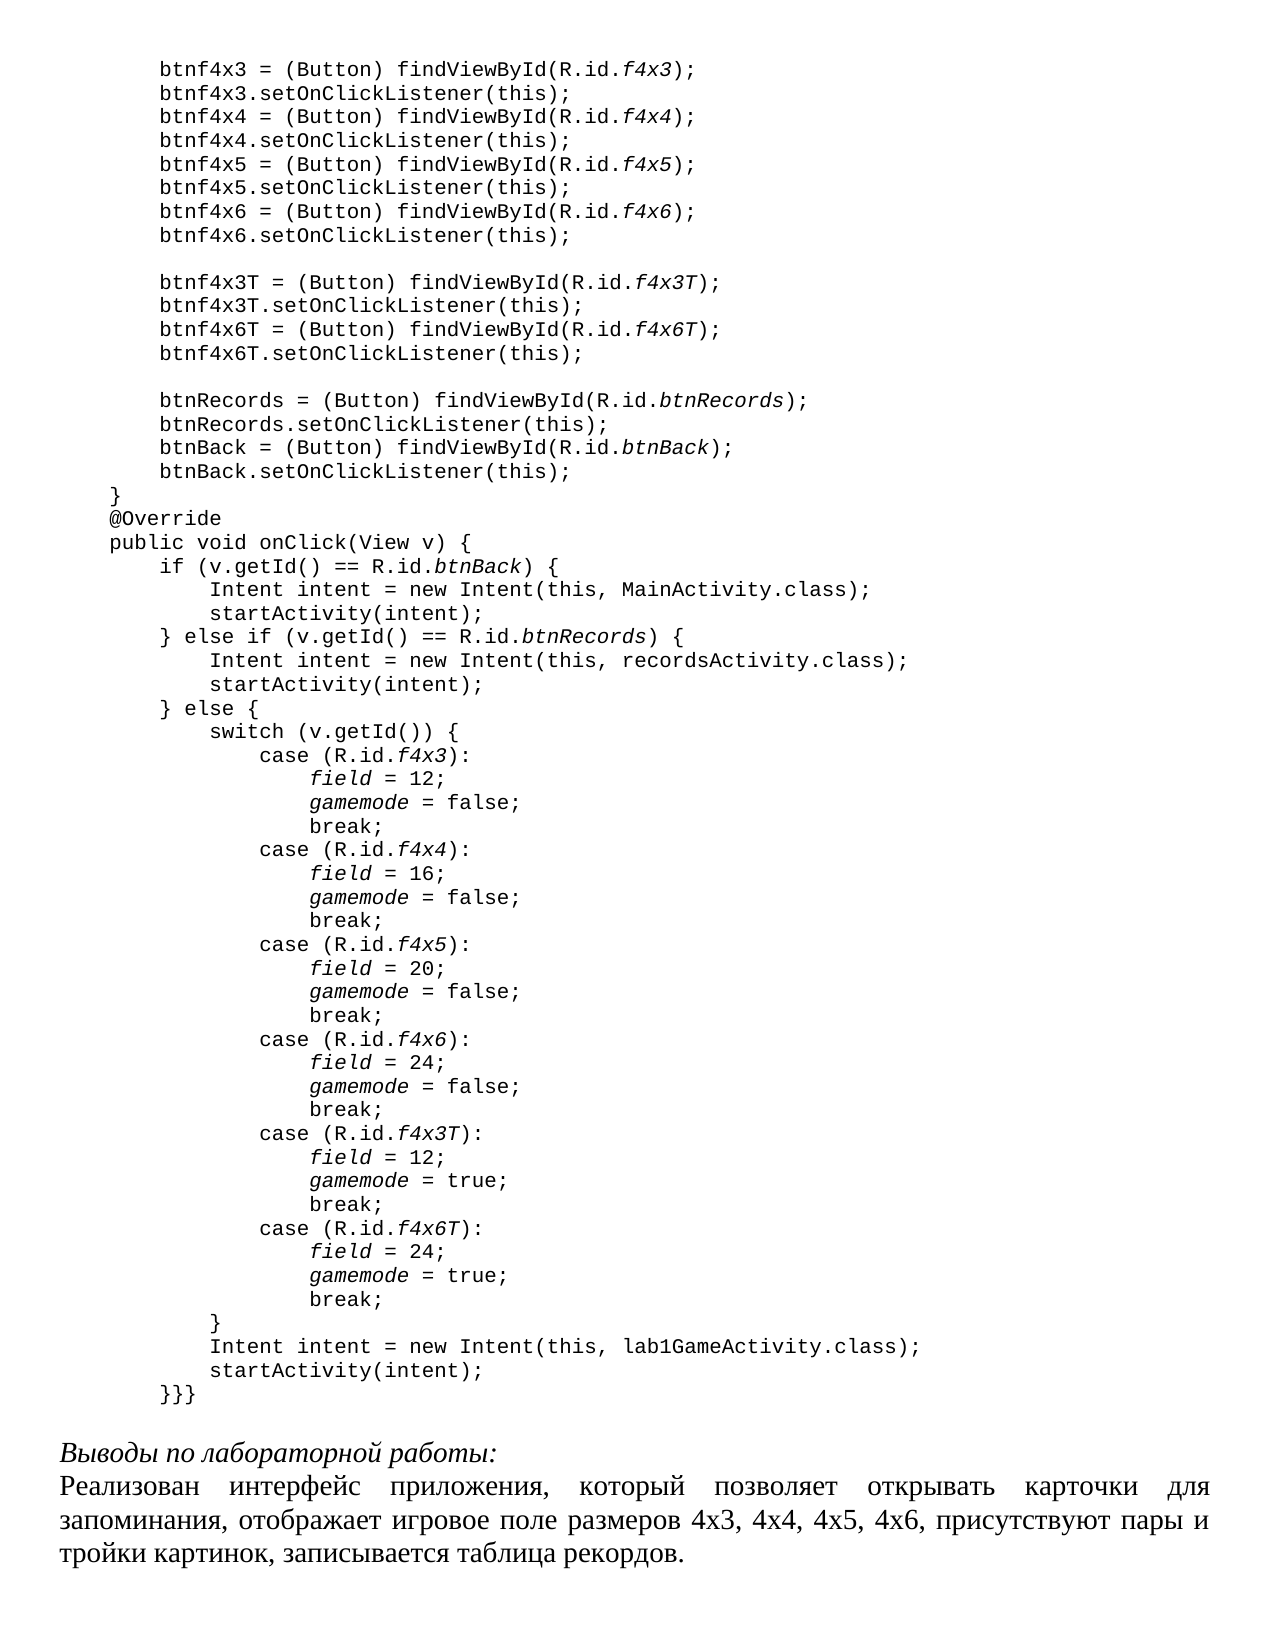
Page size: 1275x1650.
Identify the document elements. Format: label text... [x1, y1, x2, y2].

text Реализован интерфейс приложения, который позволяет открывать карточки для запоминания, отображает игровое поле размеров 4х3, 4х4, 4х5, 4х6, присутствуют пары и тройки картинок, записывается таблица рекордов. [59, 1468, 1211, 1569]
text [59, 59, 1211, 1407]
text Выводы по лабораторной работы: [59, 1435, 1211, 1468]
